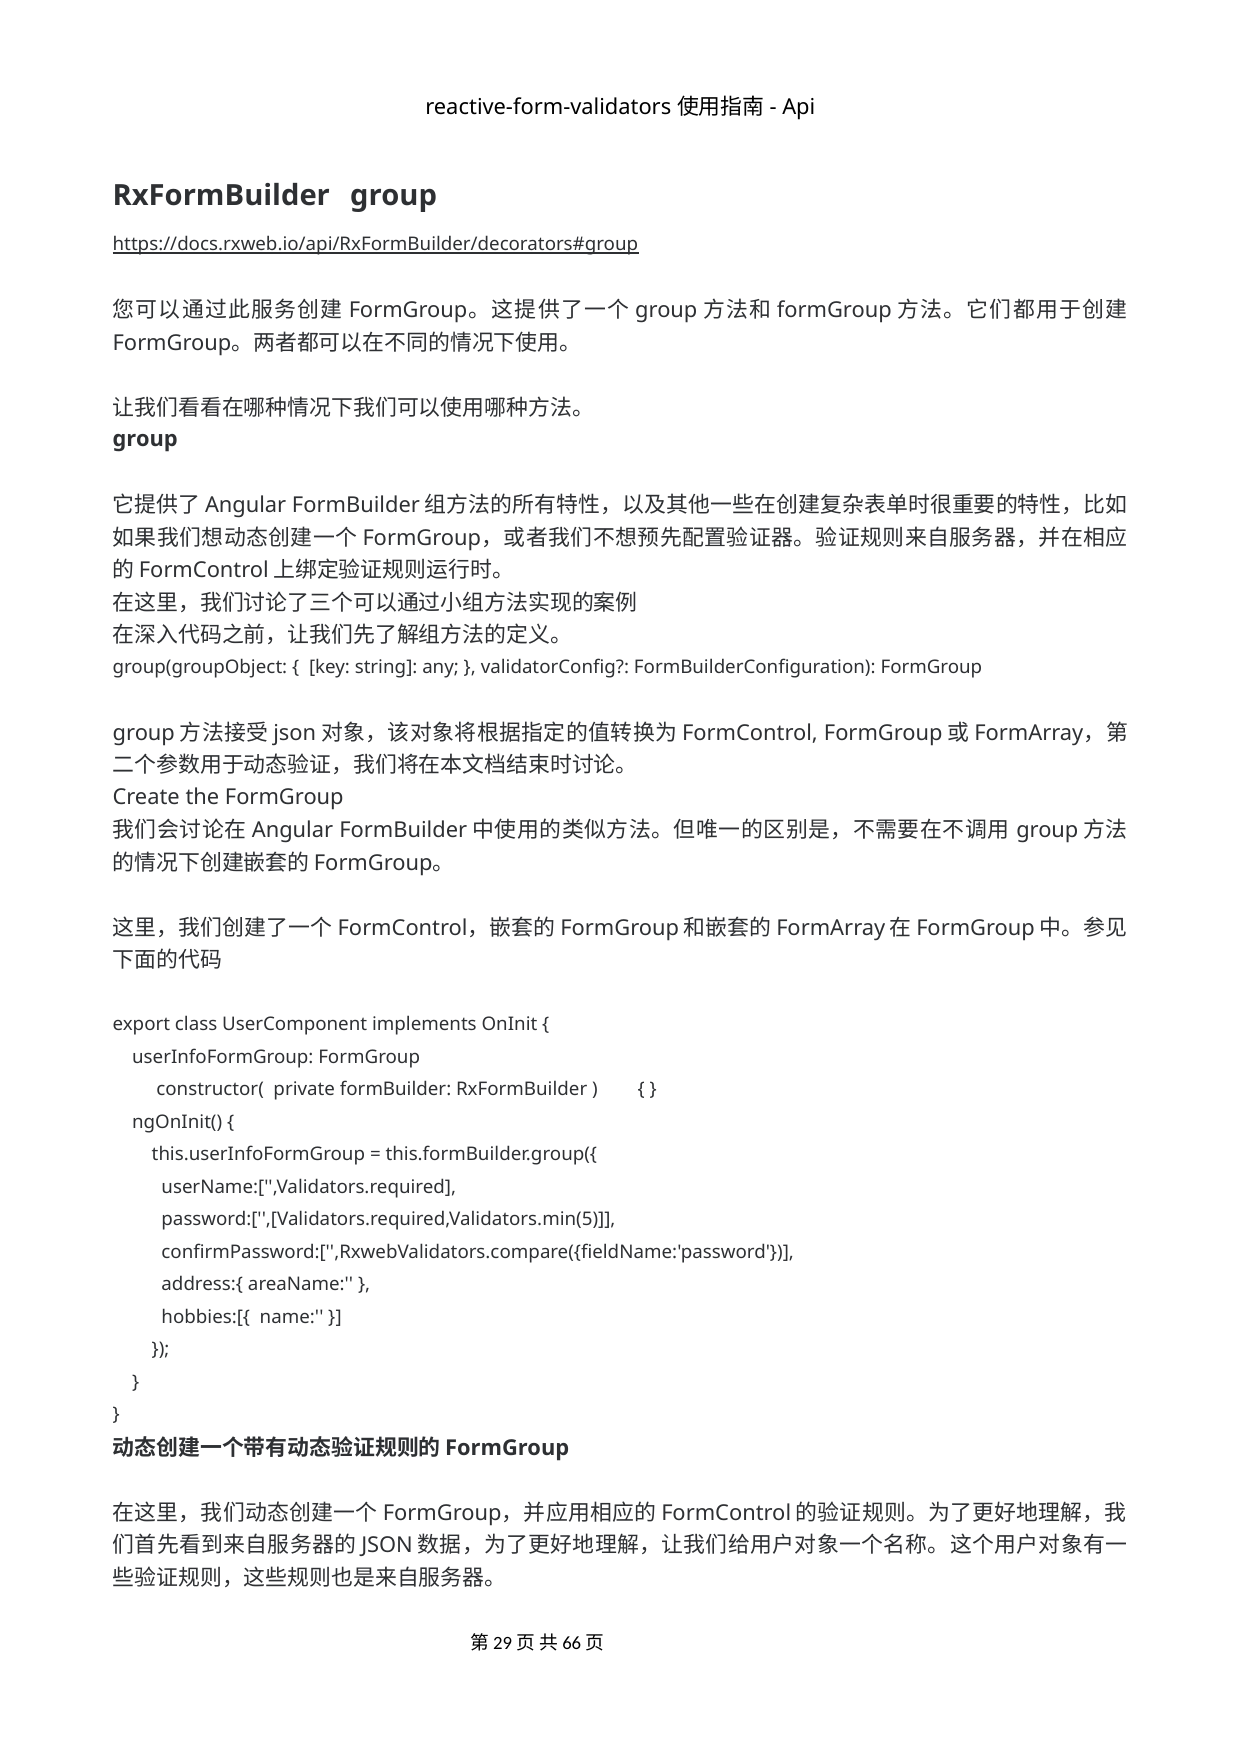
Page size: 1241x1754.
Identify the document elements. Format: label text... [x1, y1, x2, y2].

text this.userInfoFormGroup = this.formBuilder.group({ [112, 1137, 1128, 1169]
text 让我们看看在哪种情况下我们可以使用哪种方法。 [112, 389, 1128, 422]
text }); [112, 1332, 1128, 1364]
text 在这里，我们动态创建一个FormGroup，并应用相应的FormControl的验证规则。为了更好地理解，我们首先看到来自服务器的JSON数据，为了更好地理解，让我们给用户对象一个名称。这个用户对象有一些验证规则，这些规则也是来自服务器。 [112, 1494, 1128, 1592]
text https://docs.rxweb.io/api/RxFormBuilder/decorators#group [112, 227, 1128, 259]
text 在这里，我们讨论了三个可以通过小组方法实现的案例 [112, 584, 1128, 617]
text address:{ areaName:'' }, [112, 1267, 1128, 1299]
text userInfoFormGroup: FormGroup [112, 1039, 1128, 1072]
text password:['',[Validators.required,Validators.min(5)]], [112, 1202, 1128, 1234]
text confirmPassword:['',RxwebValidators.compare({fieldName:'password'})], [112, 1234, 1128, 1267]
text 我们会讨论在Angular FormBuilder中使用的类似方法。但唯一的区别是，不需要在不调用group方法的情况下创建嵌套的FormGroup。 [112, 812, 1128, 877]
text 在深入代码之前，让我们先了解组方法的定义。 [112, 617, 1128, 649]
text group [112, 422, 1128, 454]
text ngOnInit() { [112, 1104, 1128, 1137]
text 动态创建一个带有动态验证规则的FormGroup [112, 1429, 1128, 1462]
text 这里，我们创建了一个FormControl，嵌套的FormGroup和嵌套的FormArray在FormGroup中。参见下面的代码 [112, 909, 1128, 974]
text group(groupObject: { [key: string]: any; }, validatorConfig?: FormBuilderConfiguration): FormGroup [112, 649, 1128, 682]
text RxFormBuilder group [112, 162, 1128, 227]
text group方法接受json对象，该对象将根据指定的值转换为FormControl, FormGroup或FormArray，第二个参数用于动态验证，我们将在本文档结束时讨论。 [112, 714, 1128, 779]
text } [112, 1364, 1128, 1397]
text userName:['',Validators.required], [112, 1169, 1128, 1202]
text hobbies:[{ name:'' }] [112, 1299, 1128, 1332]
text export class UserComponent implements OnInit { [112, 1007, 1128, 1039]
text Create the FormGroup [112, 779, 1128, 812]
text } [112, 1397, 1128, 1429]
text constructor( private formBuilder: RxFormBuilder ) { } [112, 1072, 1128, 1104]
text 您可以通过此服务创建FormGroup。这提供了一个group方法和formGroup方法。它们都用于创建FormGroup。两者都可以在不同的情况下使用。 [112, 292, 1128, 357]
text 它提供了Angular FormBuilder组方法的所有特性，以及其他一些在创建复杂表单时很重要的特性，比如如果我们想动态创建一个FormGroup，或者我们不想预先配置验证器。验证规则来自服务器，并在相应的FormControl上绑定验证规则运行时。 [112, 487, 1128, 584]
